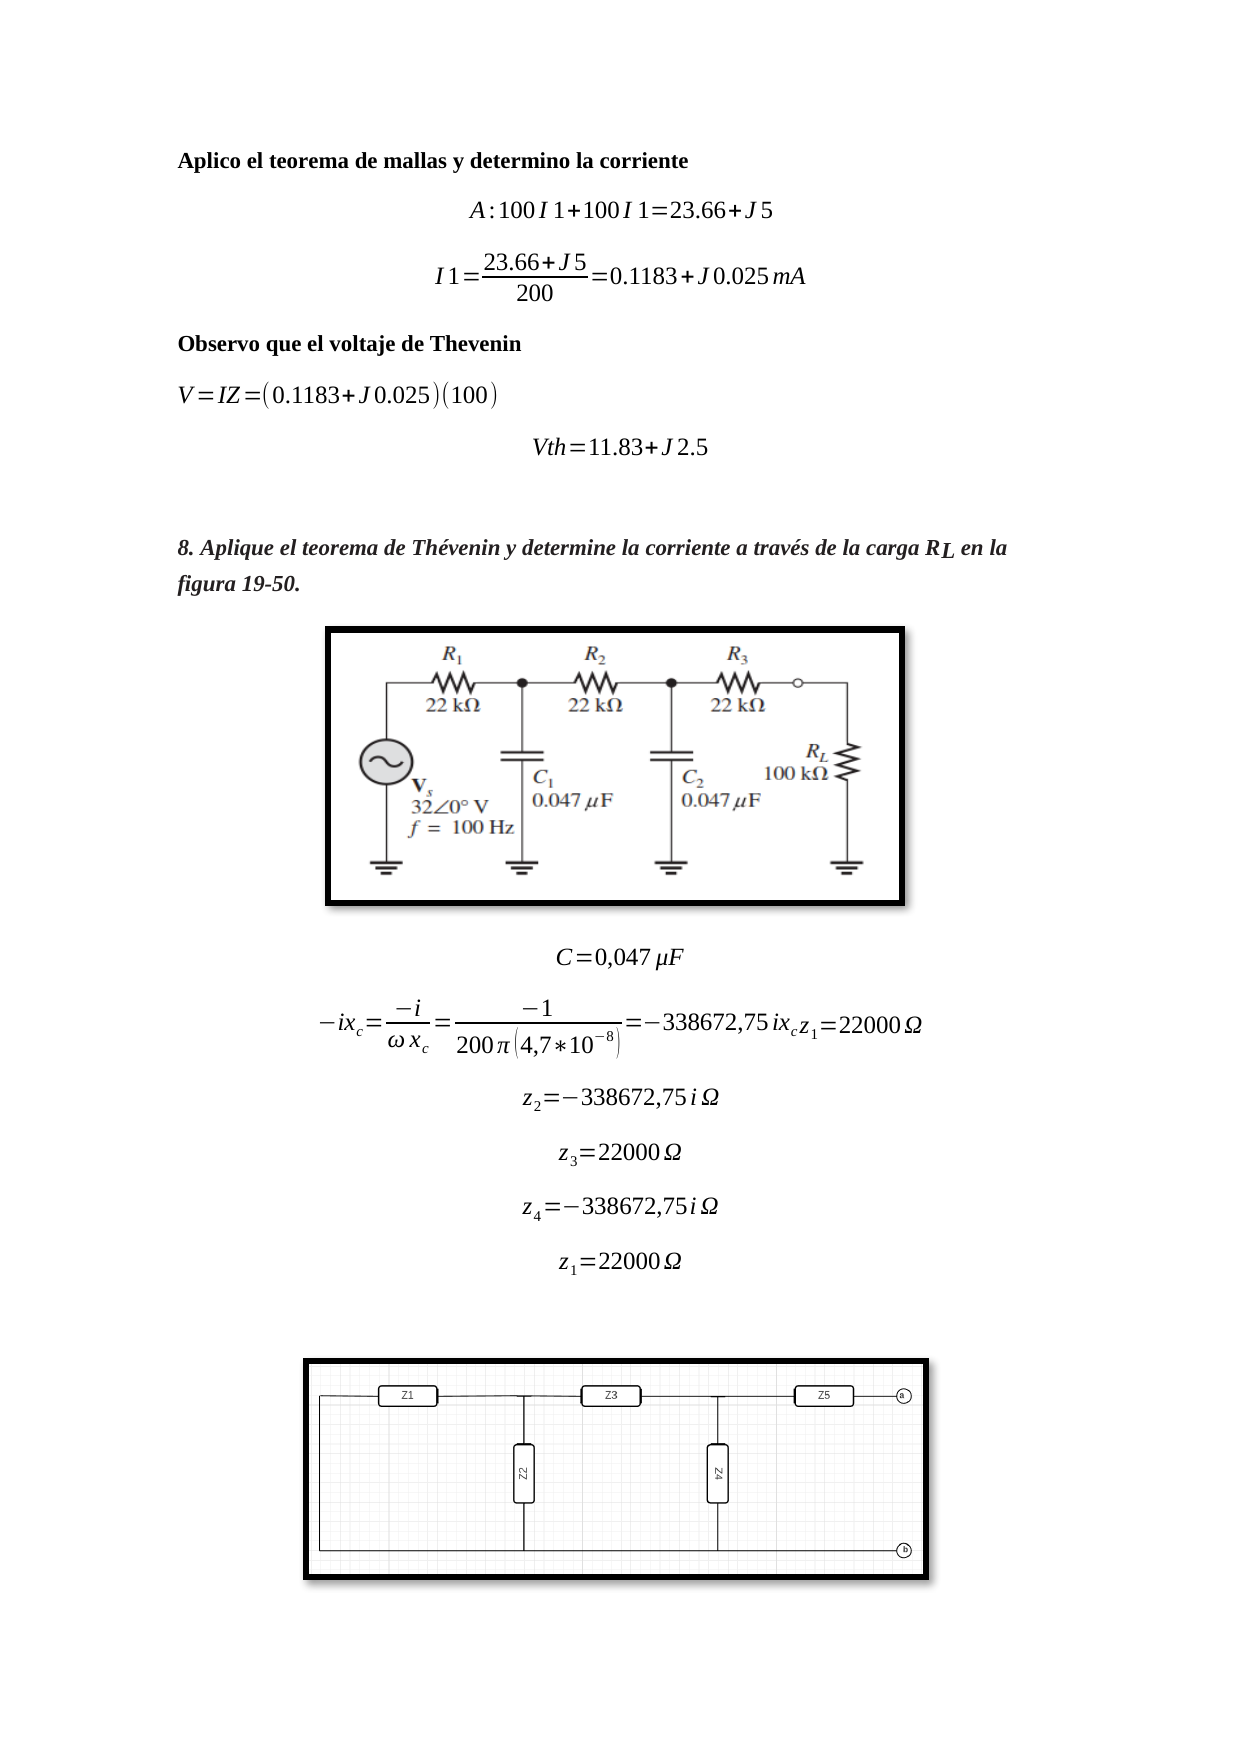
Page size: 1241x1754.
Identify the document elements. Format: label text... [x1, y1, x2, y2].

text Observo que el voltaje de Thevenin [177, 330, 1063, 357]
text Aplico el teorema de mallas y determino la corriente [177, 148, 1063, 174]
text 8. Aplique el teorema de Thévenin y determine la corriente a través de la carga RL en la figura 19-50. [177, 534, 1063, 597]
picture [331, 633, 899, 900]
picture [309, 1364, 923, 1574]
